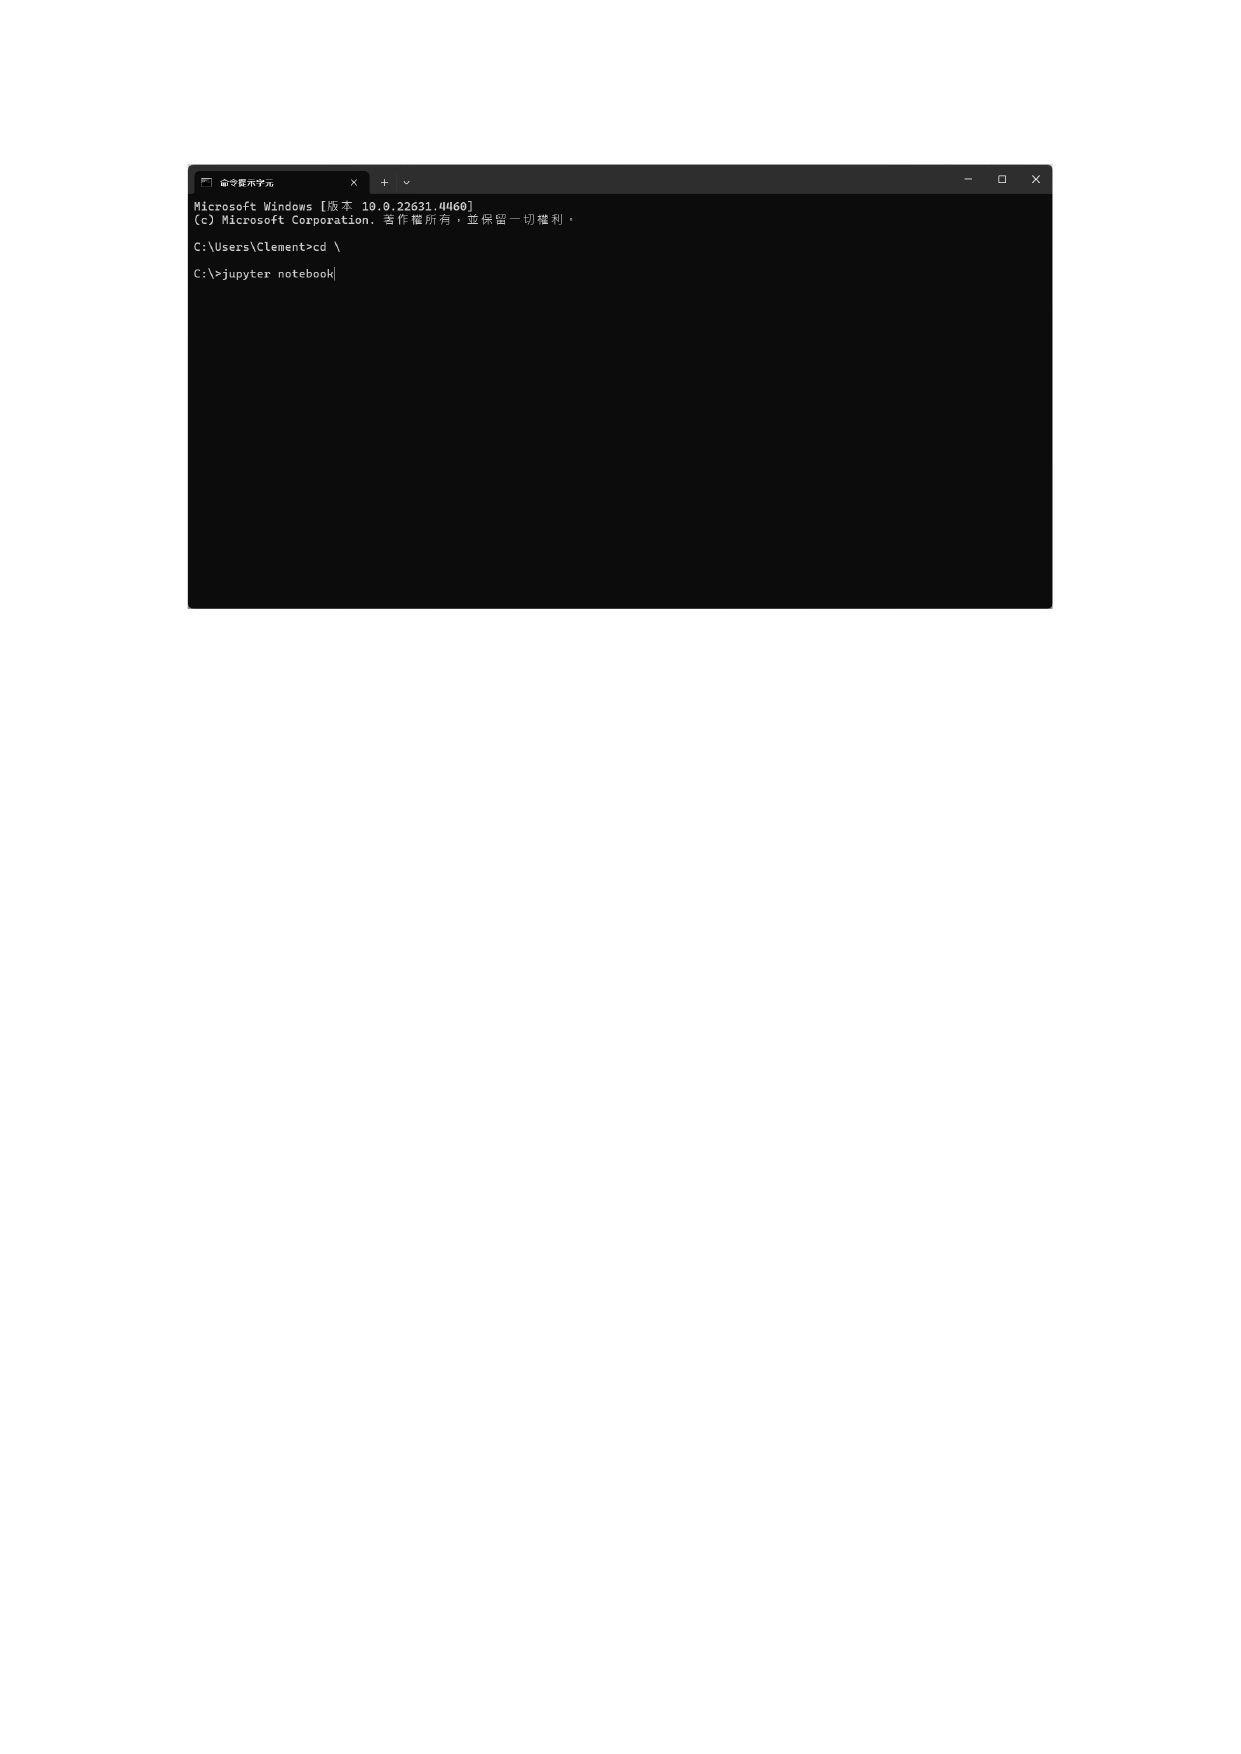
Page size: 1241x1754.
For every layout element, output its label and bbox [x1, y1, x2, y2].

picture [187, 164, 1053, 609]
